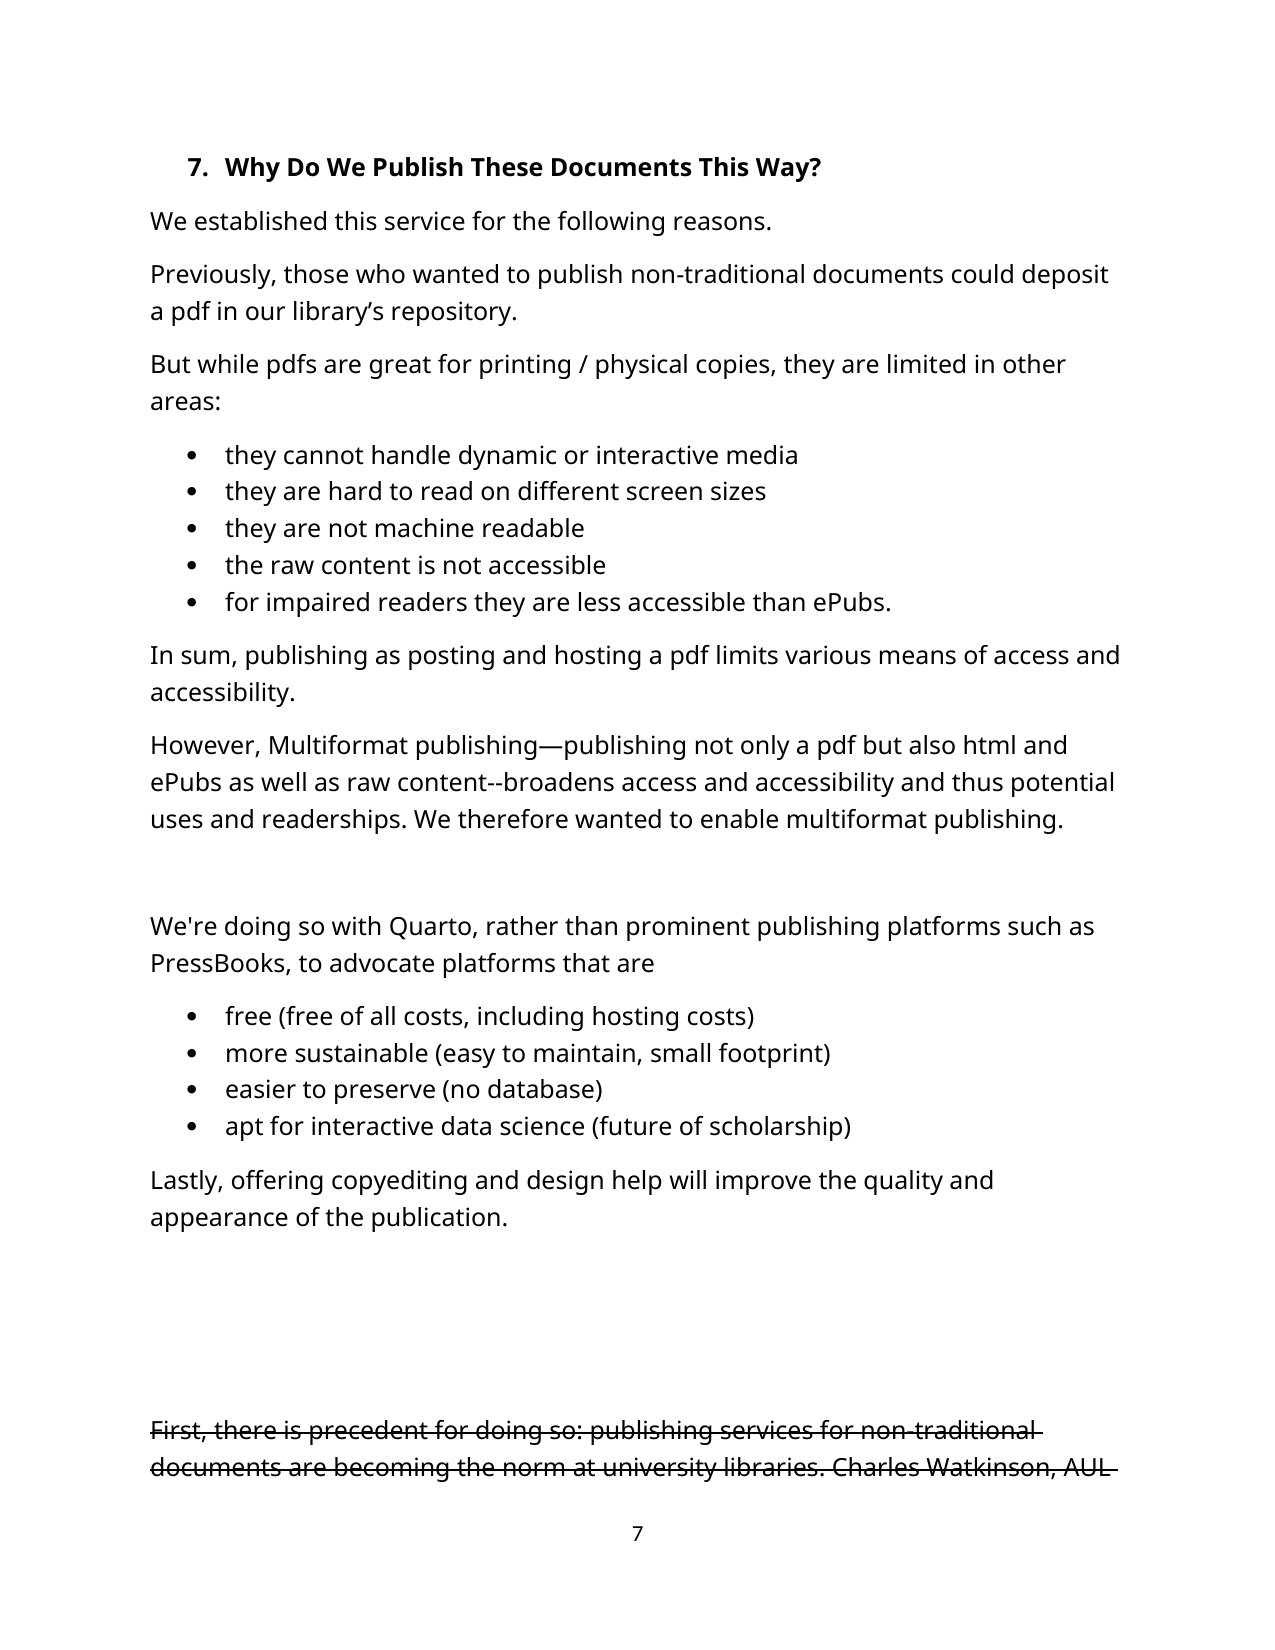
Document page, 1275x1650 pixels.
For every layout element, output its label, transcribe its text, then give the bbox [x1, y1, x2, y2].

list they cannot handle dynamic or interactive media [187, 437, 1125, 471]
list they are not machine readable [187, 511, 1125, 545]
text In sum, publishing as posting and hosting a pdf limits various means of access and accessibility. [150, 638, 1125, 709]
text Previously, those who wanted to publish non-traditional documents could deposit a pdf in our library’s repository. [150, 257, 1125, 328]
list the raw content is not accessible [187, 548, 1125, 582]
list easier to preserve (no database) [187, 1072, 1125, 1106]
list more sustainable (easy to maintain, small footprint) [187, 1035, 1125, 1069]
text We established this service for the following reasons. [150, 203, 1125, 237]
list they are hard to read on different screen sizes [187, 474, 1125, 508]
text But while pdfs are great for printing / physical copies, they are limited in other areas: [150, 347, 1125, 418]
text We're doing so with Quarto, rather than prominent publishing platforms such as PressBooks, to advocate platforms that are [150, 908, 1125, 979]
list for impaired readers they are less accessible than ePubs. [187, 584, 1125, 618]
list free (free of all costs, including hosting costs) [187, 999, 1125, 1033]
list apt for interactive data science (future of scholarship) [187, 1109, 1125, 1143]
text However, Multiformat publishing—publishing not only a pdf but also html and ePubs as well as raw content--broadens access and accessibility and thus potential uses and readerships. We therefore wanted to enable multiformat publishing. [150, 728, 1125, 836]
list Why Do We Publish These Documents This Way? [187, 150, 1125, 184]
text Lastly, offering copyediting and design help will improve the quality and appearance of the publication. [150, 1162, 1125, 1233]
